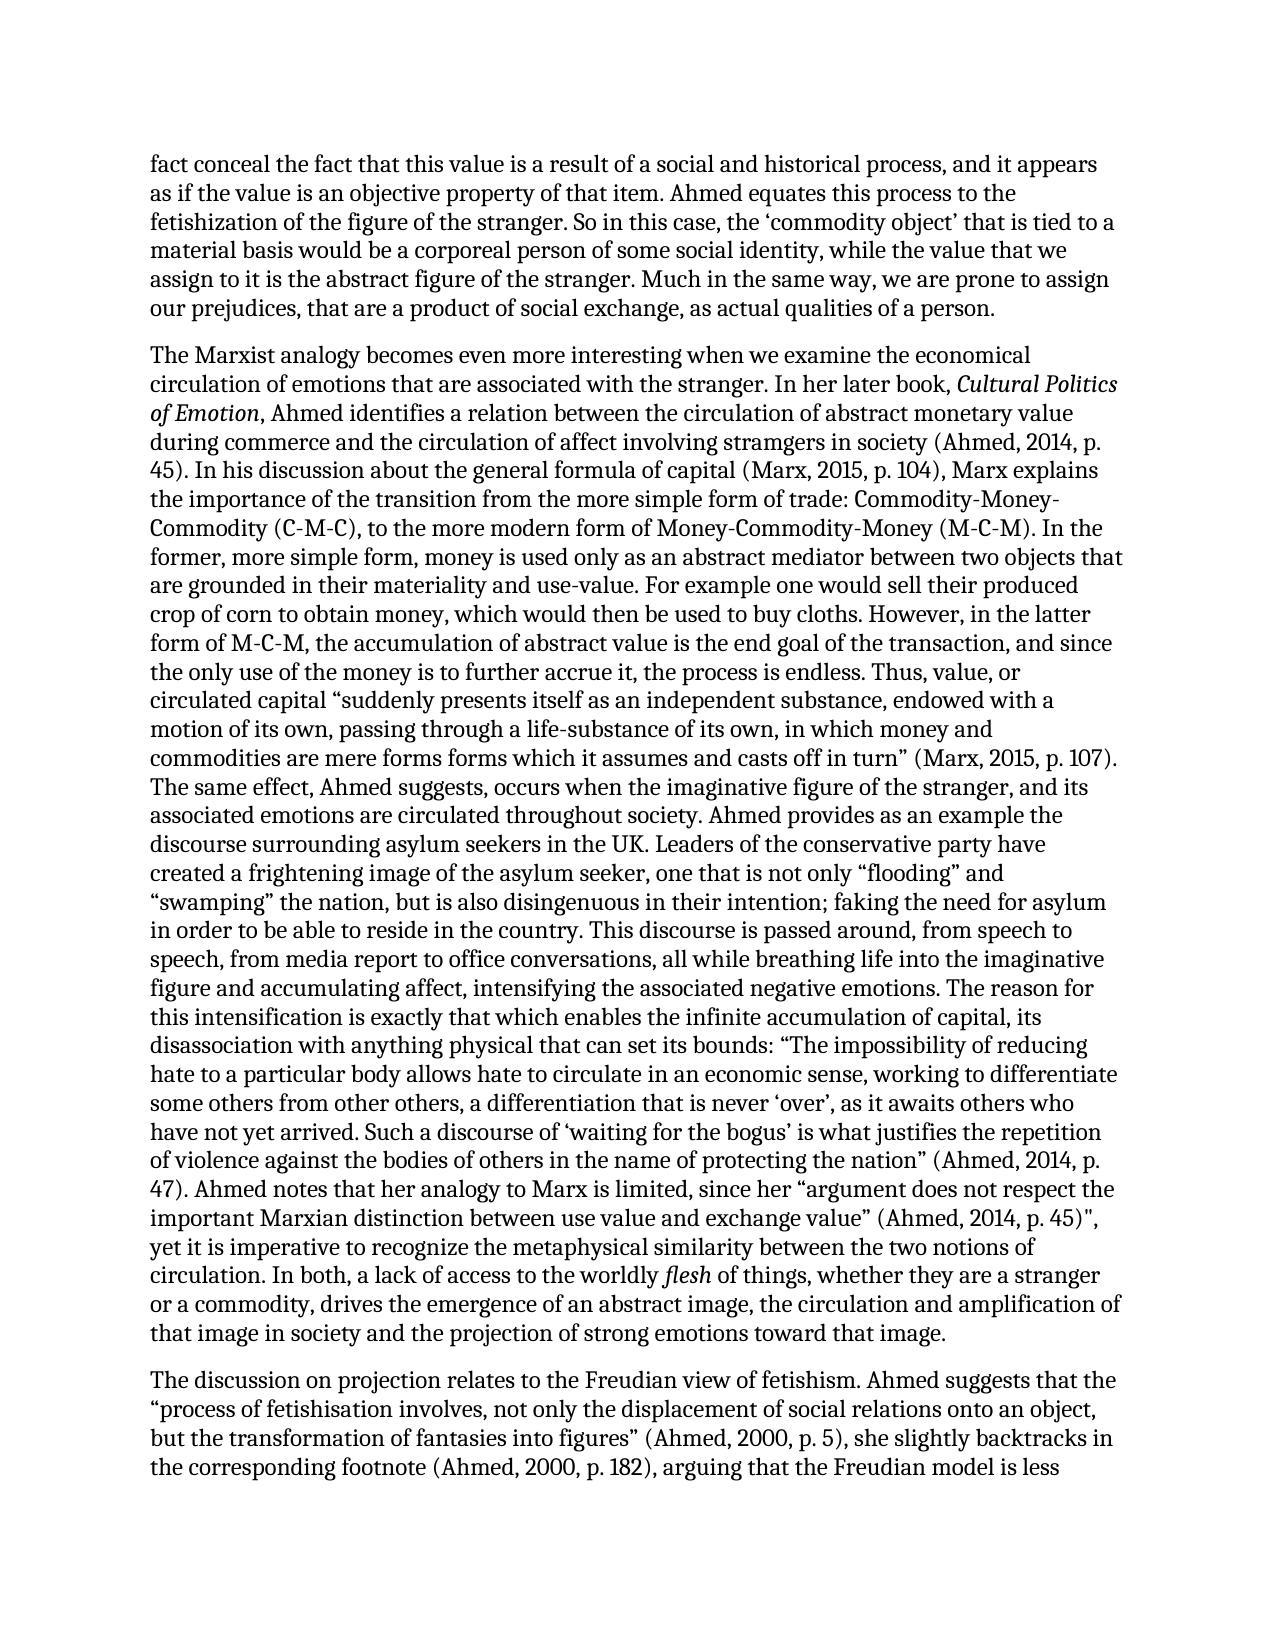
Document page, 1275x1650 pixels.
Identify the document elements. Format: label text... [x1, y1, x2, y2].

text The Marxist analogy becomes even more interesting when we examine the economical circulation of emotions that are associated with the stranger. In her later book, Cultural Politics of Emotion, Ahmed identifies a relation between the circulation of abstract monetary value during commerce and the circulation of affect involving stramgers in society (Ahmed, 2014, p. 45). In his discussion about the general formula of capital (Marx, 2015, p. 104), Marx explains the importance of the transition from the more simple form of trade: Commodity-Money-Commodity (C-M-C), to the more modern form of Money-Commodity-Money (M-C-M). In the former, more simple form, money is used only as an abstract mediator between two objects that are grounded in their materiality and use-value. For example one would sell their produced crop of corn to obtain money, which would then be used to buy cloths. However, in the latter form of M-C-M, the accumulation of abstract value is the end goal of the transaction, and since the only use of the money is to further accrue it, the process is endless. Thus, value, or circulated capital “suddenly presents itself as an independent substance, endowed with a motion of its own, passing through a life-substance of its own, in which money and commodities are mere forms forms which it assumes and casts off in turn” (Marx, 2015, p. 107). The same effect, Ahmed suggests, occurs when the imaginative figure of the stranger, and its associated emotions are circulated throughout society. Ahmed provides as an example the discourse surrounding asylum seekers in the UK. Leaders of the conservative party have created a frightening image of the asylum seeker, one that is not only “flooding” and “swamping” the nation, but is also disingenuous in their intention; faking the need for asylum in order to be able to reside in the country. This discourse is passed around, from speech to speech, from media report to office conversations, all while breathing life into the imaginative figure and accumulating affect, intensifying the associated negative emotions. The reason for this intensification is exactly that which enables the infinite accumulation of capital, its disassociation with anything physical that can set its bounds: “The impossibility of reducing hate to a particular body allows hate to circulate in an economic sense, working to differentiate some others from other others, a differentiation that is never ‘over’, as it awaits others who have not yet arrived. Such a discourse of ‘waiting for the bogus’ is what justifies the repetition of violence against the bodies of others in the name of protecting the nation” (Ahmed, 2014, p. 47). Ahmed notes that her analogy to Marx is limited, since her “argument does not respect the important Marxian distinction between use value and exchange value” (Ahmed, 2014, p. 45)", yet it is imperative to recognize the metaphysical similarity between the two notions of circulation. In both, a lack of access to the worldly flesh of things, whether they are a stranger or a commodity, drives the emergence of an abstract image, the circulation and amplification of that image in society and the projection of strong emotions toward that image. [150, 341, 1125, 1347]
